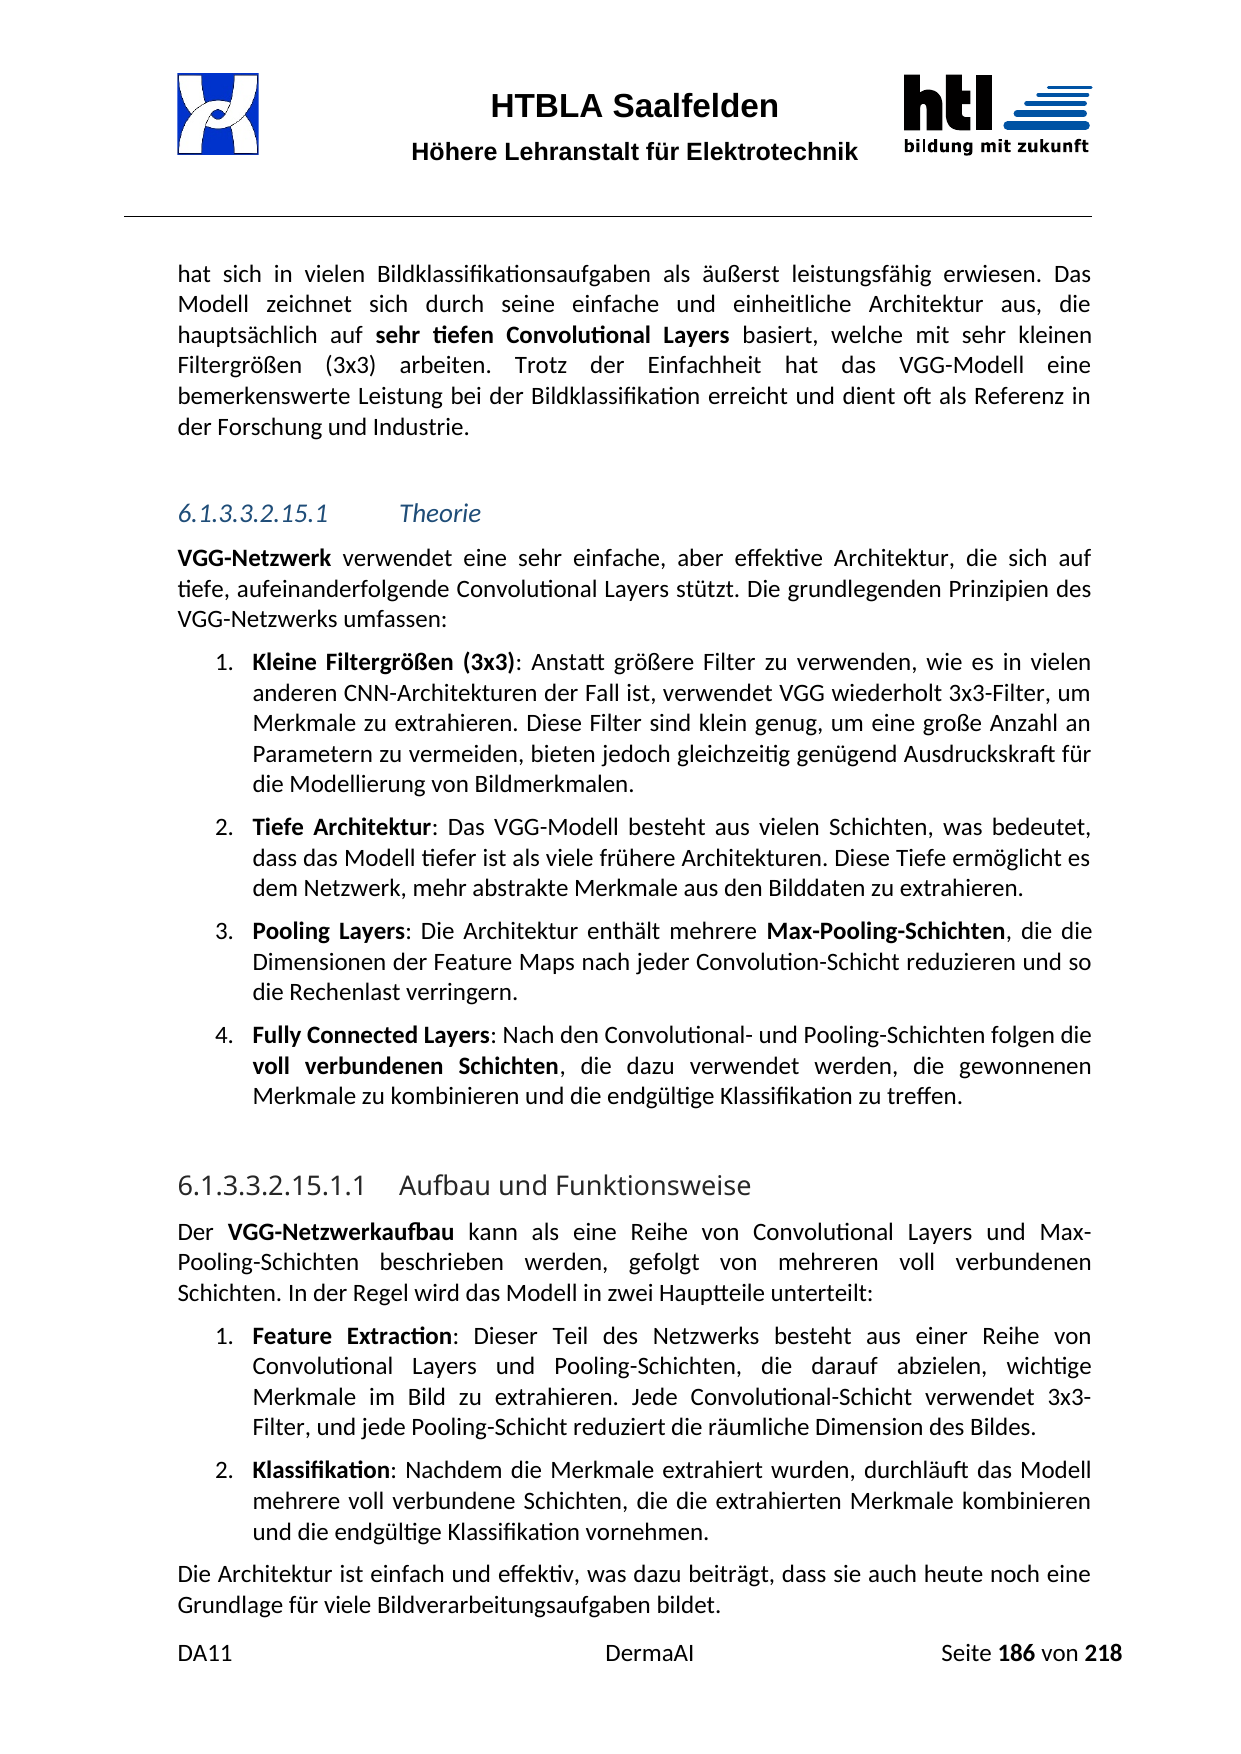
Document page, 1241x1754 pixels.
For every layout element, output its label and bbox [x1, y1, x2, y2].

picture [177, 73, 259, 155]
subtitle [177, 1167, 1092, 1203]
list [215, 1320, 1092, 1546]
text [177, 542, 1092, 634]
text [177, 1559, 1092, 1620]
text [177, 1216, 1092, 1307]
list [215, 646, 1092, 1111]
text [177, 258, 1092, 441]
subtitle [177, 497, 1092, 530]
